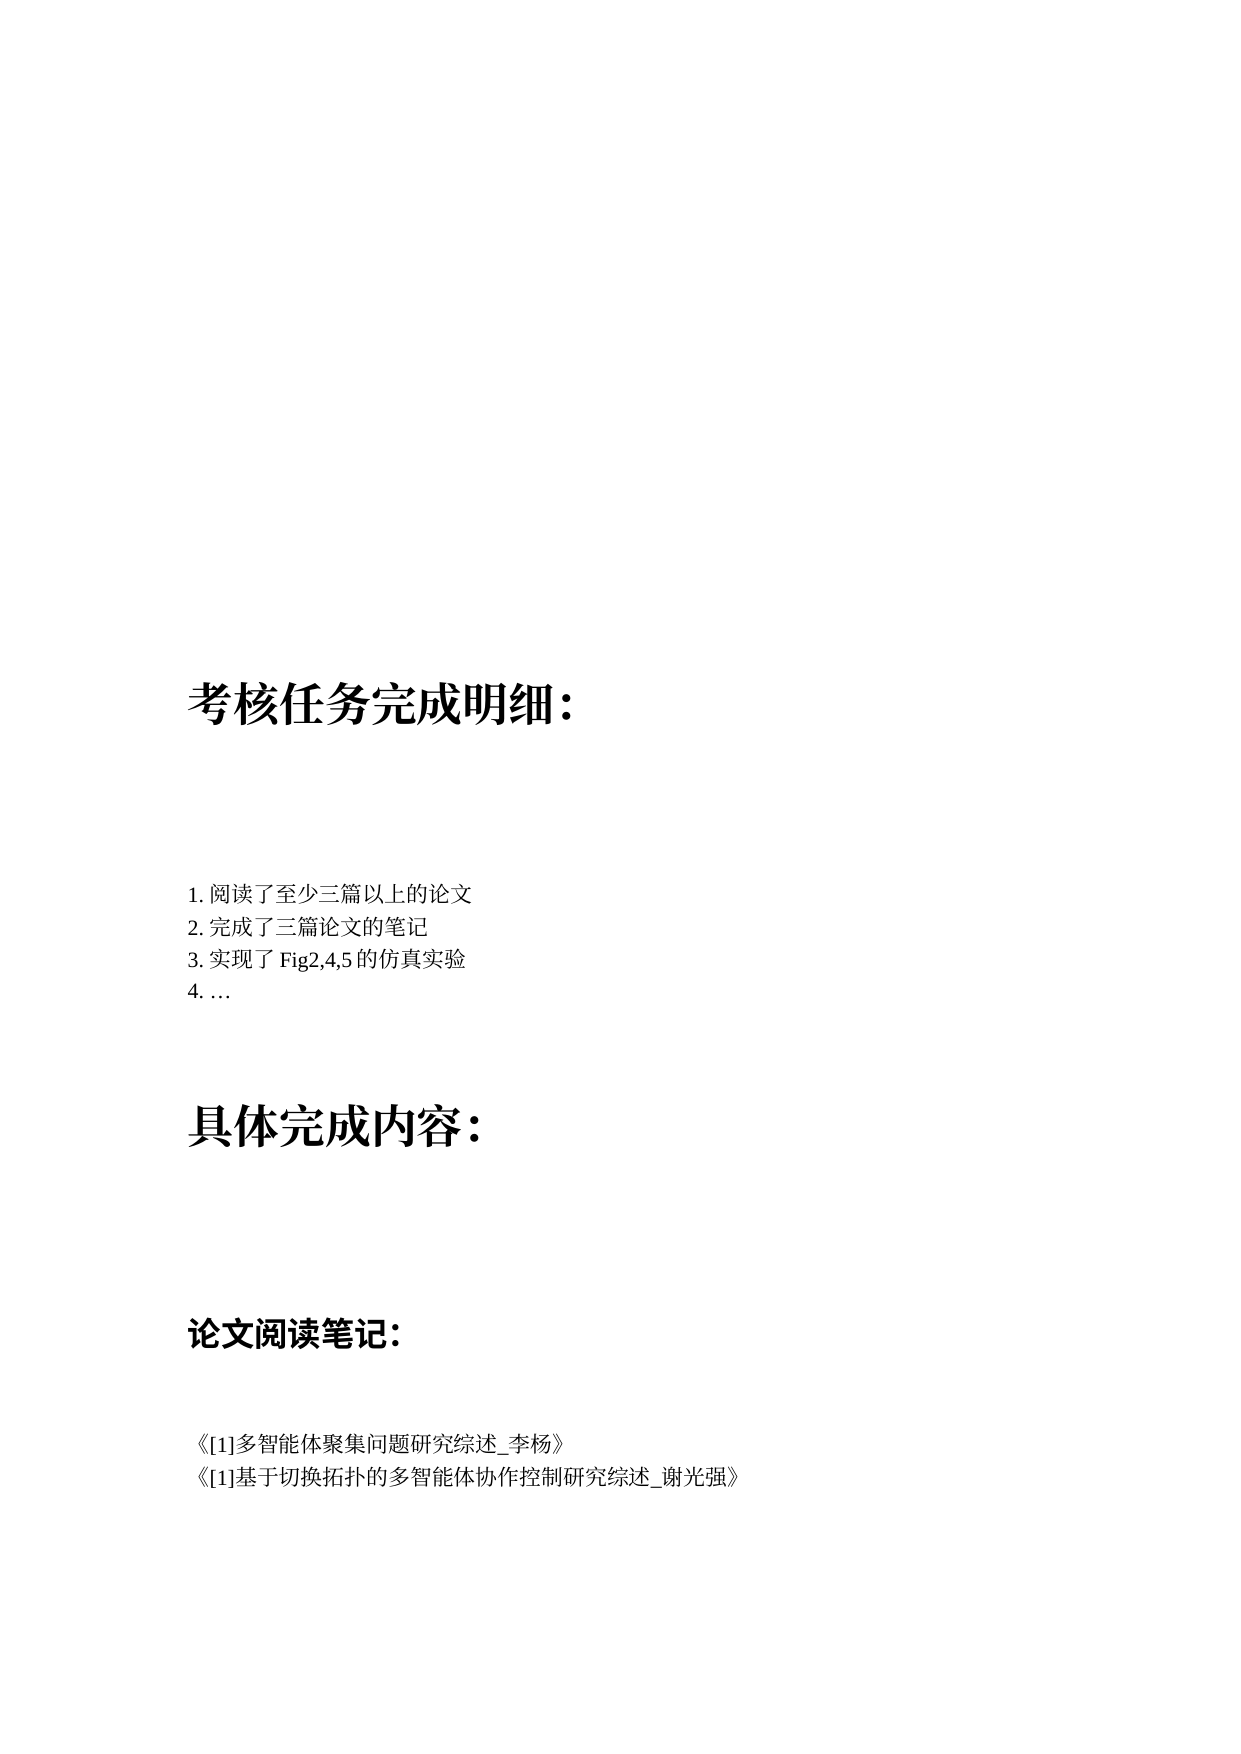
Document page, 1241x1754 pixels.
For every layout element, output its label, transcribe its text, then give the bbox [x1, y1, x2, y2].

text 2. 完成了三篇论文的笔记 [187, 909, 1053, 942]
text 1. 阅读了至少三篇以上的论文 [187, 877, 1053, 909]
subtitle 具体完成内容： [187, 1075, 1053, 1172]
text 《[1]多智能体聚集问题研究综述_李杨》 [187, 1427, 1053, 1459]
text 3. 实现了Fig2,4,5的仿真实验 [187, 942, 1053, 974]
text 4. … [187, 974, 1053, 1007]
subtitle 论文阅读笔记： [187, 1300, 1053, 1365]
subtitle 考核任务完成明细： [187, 652, 1053, 750]
text 《[1]基于切换拓扑的多智能体协作控制研究综述_谢光强》 [187, 1459, 1053, 1492]
